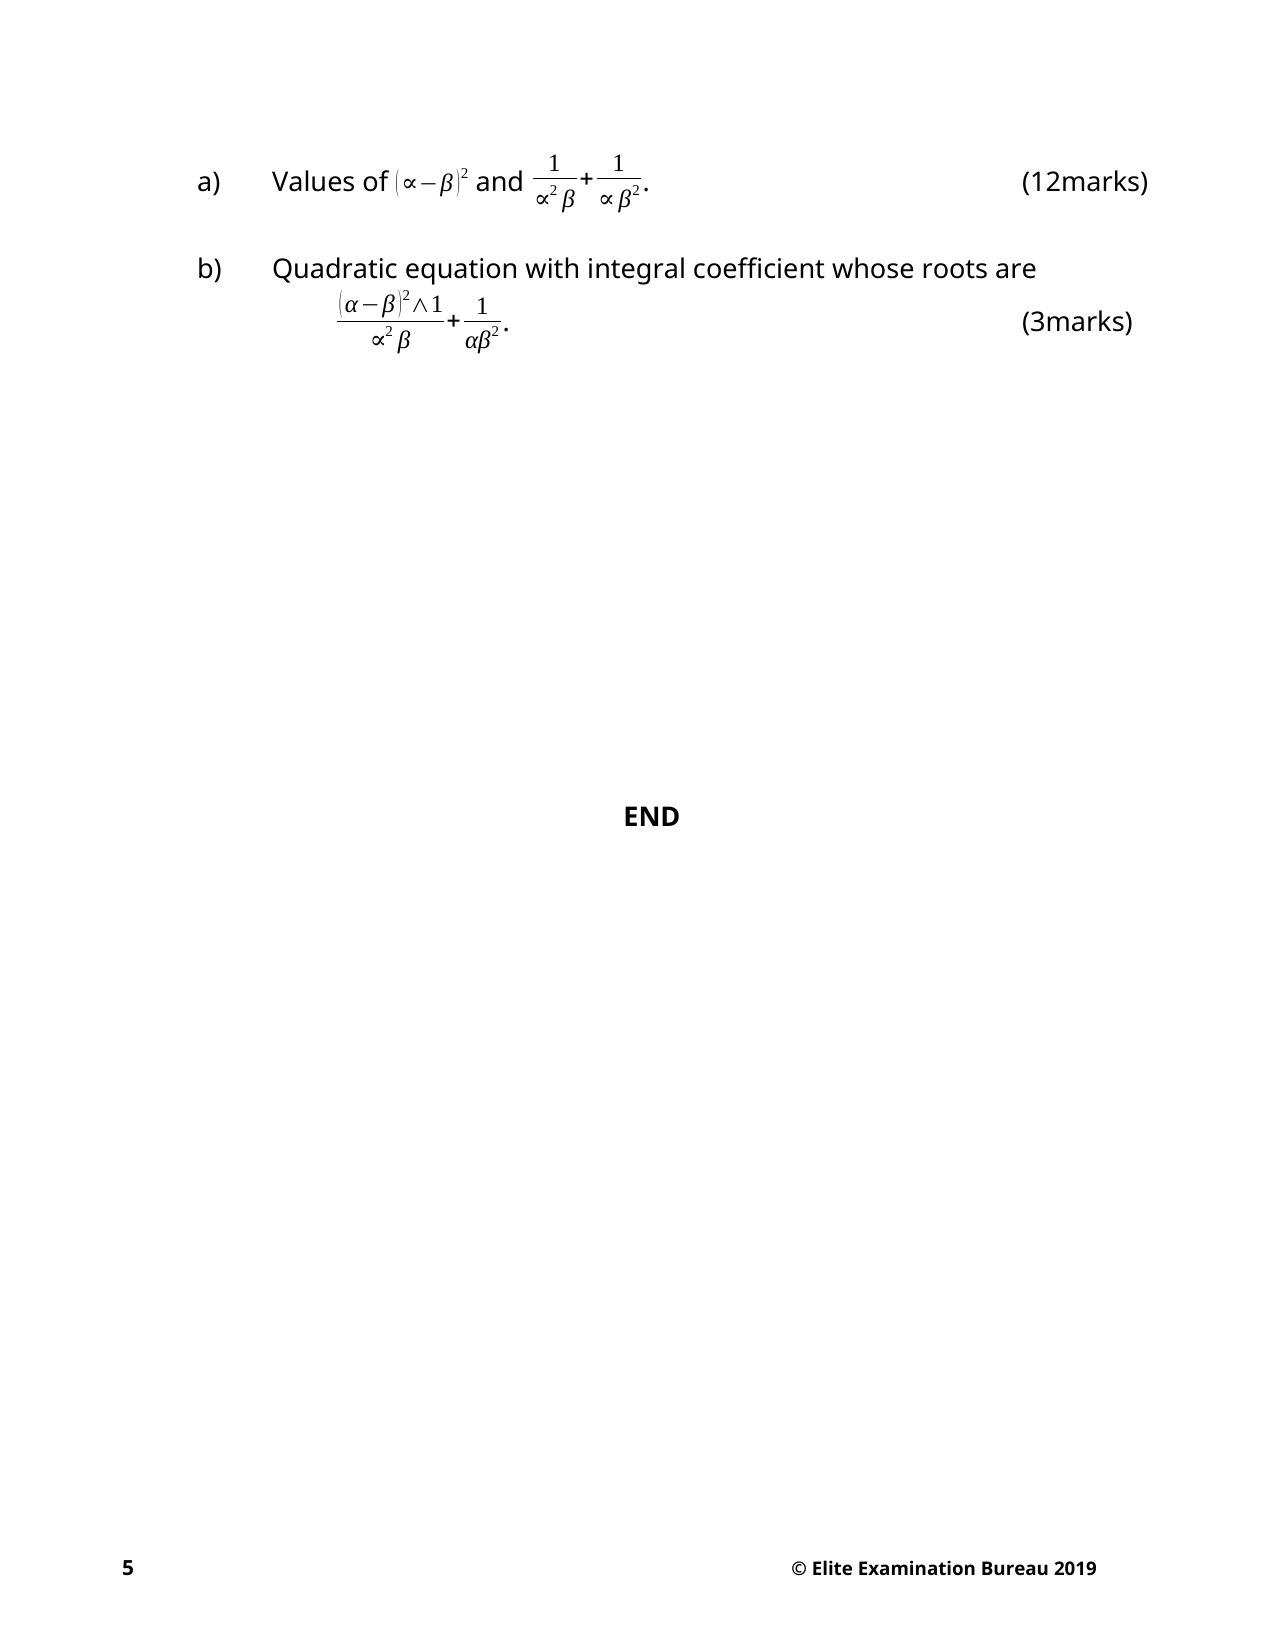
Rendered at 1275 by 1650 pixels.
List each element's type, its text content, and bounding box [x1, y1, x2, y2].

text a) Values of and . (12marks) [122, 150, 1181, 212]
text b) Quadratic equation with integral coefficient whose roots are . (3marks) [122, 249, 1181, 355]
text END [122, 797, 1181, 834]
